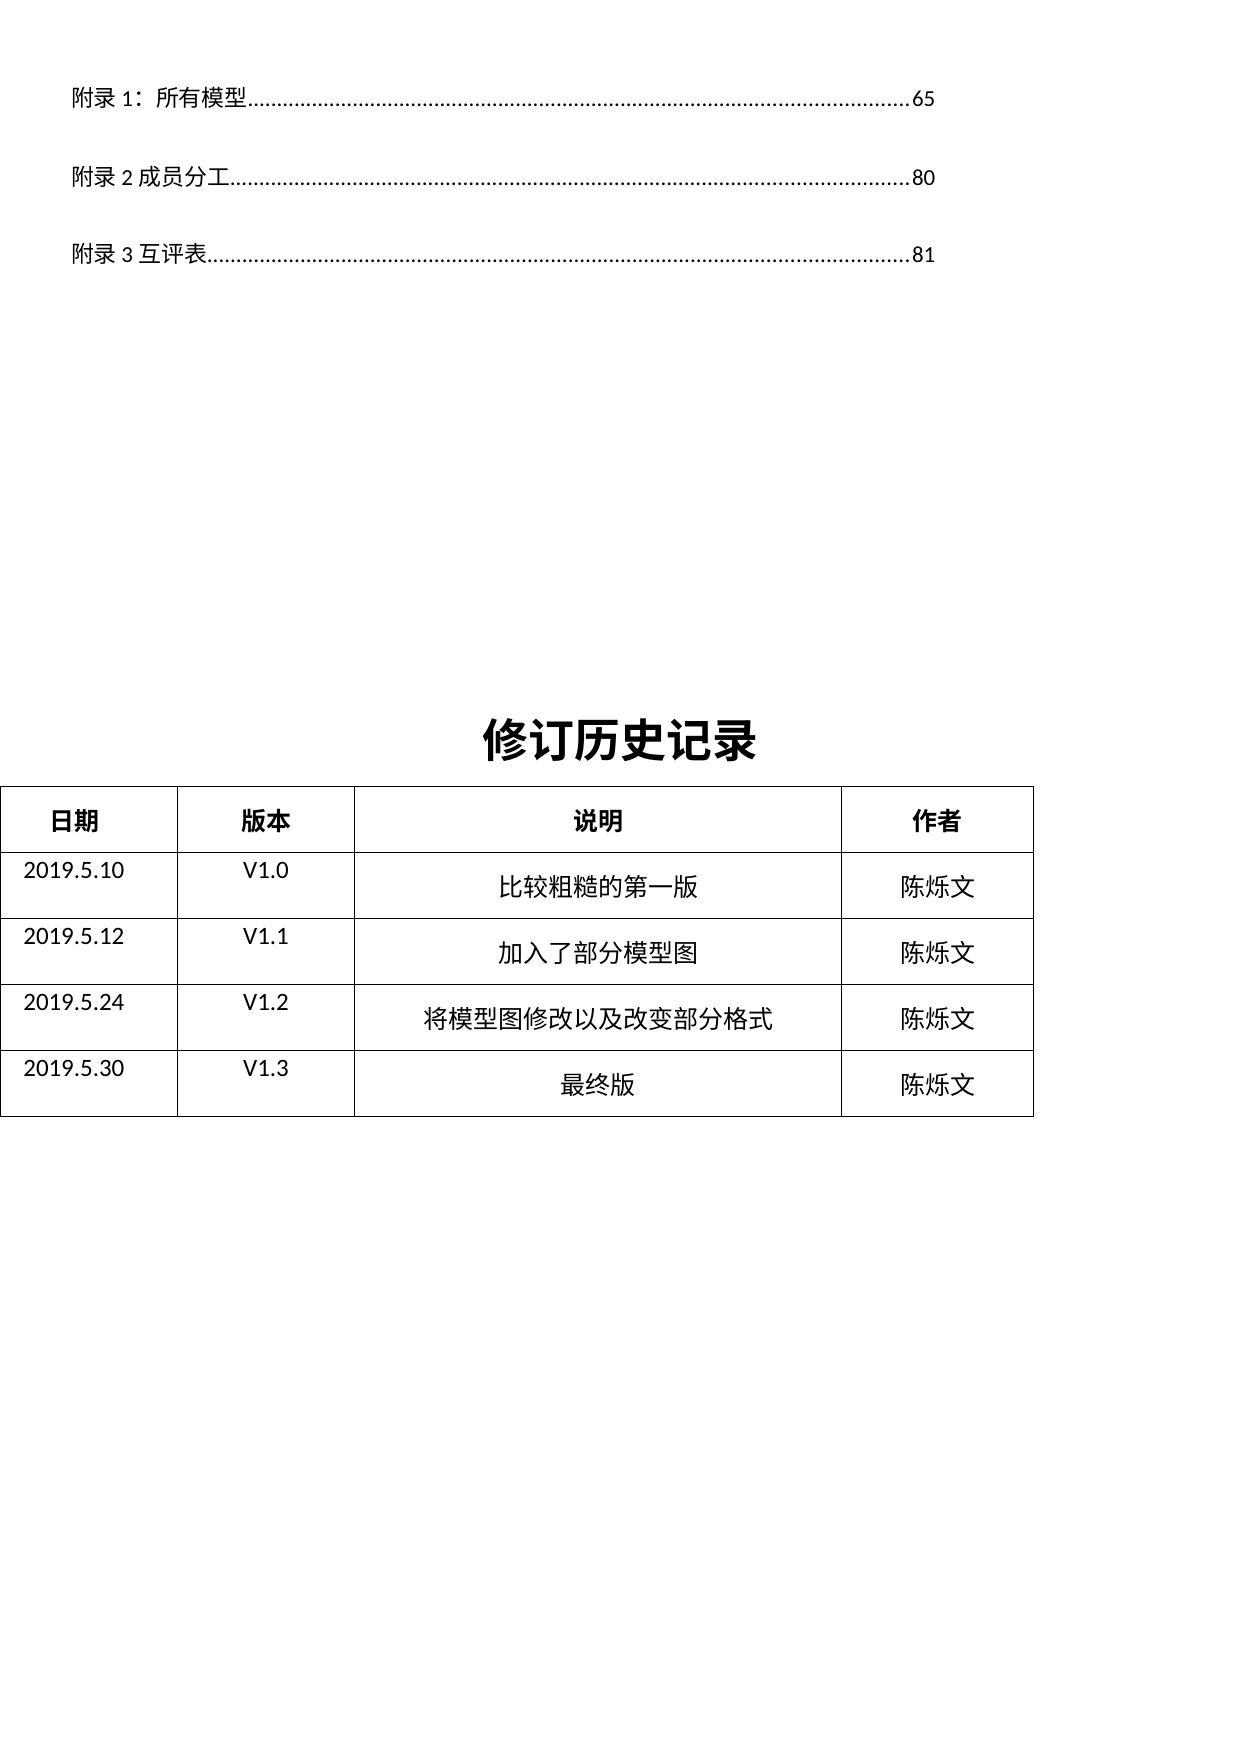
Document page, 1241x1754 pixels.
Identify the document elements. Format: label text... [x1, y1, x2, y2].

table_cell V1.2 [178, 985, 354, 1050]
table_header 作者 [842, 787, 1033, 852]
table_cell 比较粗糙的第一版 [355, 853, 841, 918]
table_cell 陈烁文 [842, 853, 1033, 918]
table_header 说明 [355, 787, 841, 852]
table_cell 2019.5.24 [1, 985, 177, 1050]
table_cell V1.1 [178, 919, 354, 984]
table_cell 陈烁文 [842, 1051, 1033, 1116]
table_cell 2019.5.12 [1, 919, 177, 984]
table_cell V1.3 [178, 1051, 354, 1116]
table_cell 2019.5.10 [1, 853, 177, 918]
text 修订历史记录 [71, 688, 1169, 786]
table_cell 加入了部分模型图 [355, 919, 841, 984]
table_cell V1.0 [178, 853, 354, 918]
table_cell 陈烁文 [842, 985, 1033, 1050]
table_cell 2019.5.30 [1, 1051, 177, 1116]
table_header 版本 [178, 787, 354, 852]
table_cell 将模型图修改以及改变部分格式 [355, 985, 841, 1050]
table_cell 陈烁文 [842, 919, 1033, 984]
table_header 日期 [1, 787, 177, 852]
table_cell 最终版 [355, 1051, 841, 1116]
